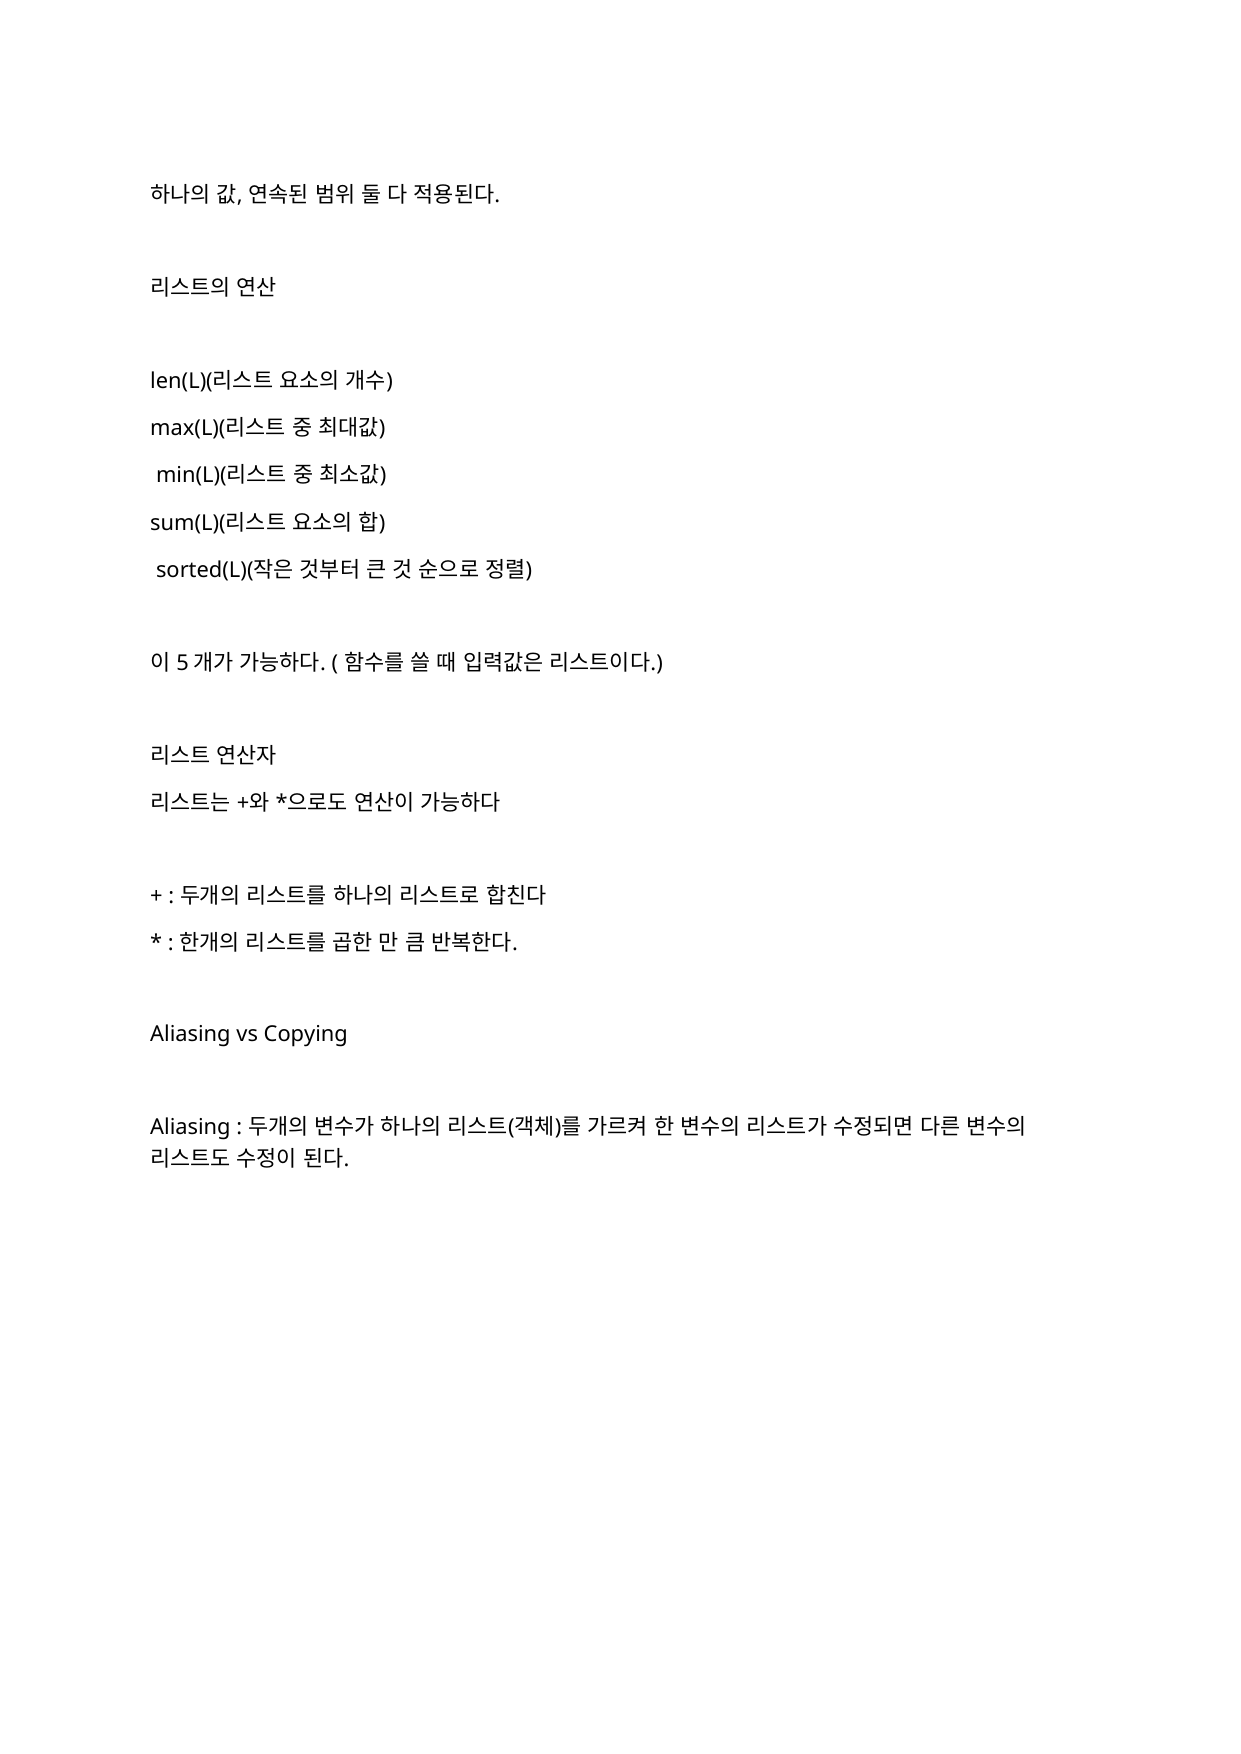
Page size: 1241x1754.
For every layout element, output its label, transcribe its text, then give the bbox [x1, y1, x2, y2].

text Aliasing : 두개의 변수가 하나의 리스트(객체)를 가르켜 한 변수의 리스트가 수정되면 다른 변수의 리스트도 수정이 된다. [150, 1109, 1090, 1173]
text 리스트는 +와 *으로도 연산이 가능하다 [150, 785, 1090, 817]
text len(L)(리스트 요소의 개수) [150, 363, 1090, 394]
text Aliasing vs Copying [150, 1018, 1090, 1048]
text 이 5개가 가능하다. ( 함수를 쓸 때 입력값은 리스트이다.) [150, 645, 1090, 677]
text 리스트의 연산 [150, 270, 1090, 302]
text max(L)(리스트 중 최대값) [150, 410, 1090, 442]
text 리스트 연산자 [150, 738, 1090, 769]
text * : 한개의 리스트를 곱한 만 큼 반복한다. [150, 925, 1090, 957]
text min(L)(리스트 중 최소값) [150, 457, 1090, 489]
text 하나의 값, 연속된 범위 둘 다 적용된다. [150, 177, 1090, 209]
text + : 두개의 리스트를 하나의 리스트로 합친다 [150, 878, 1090, 910]
text sum(L)(리스트 요소의 합) [150, 505, 1090, 537]
text sorted(L)(작은 것부터 큰 것 순으로 정렬) [150, 552, 1090, 584]
